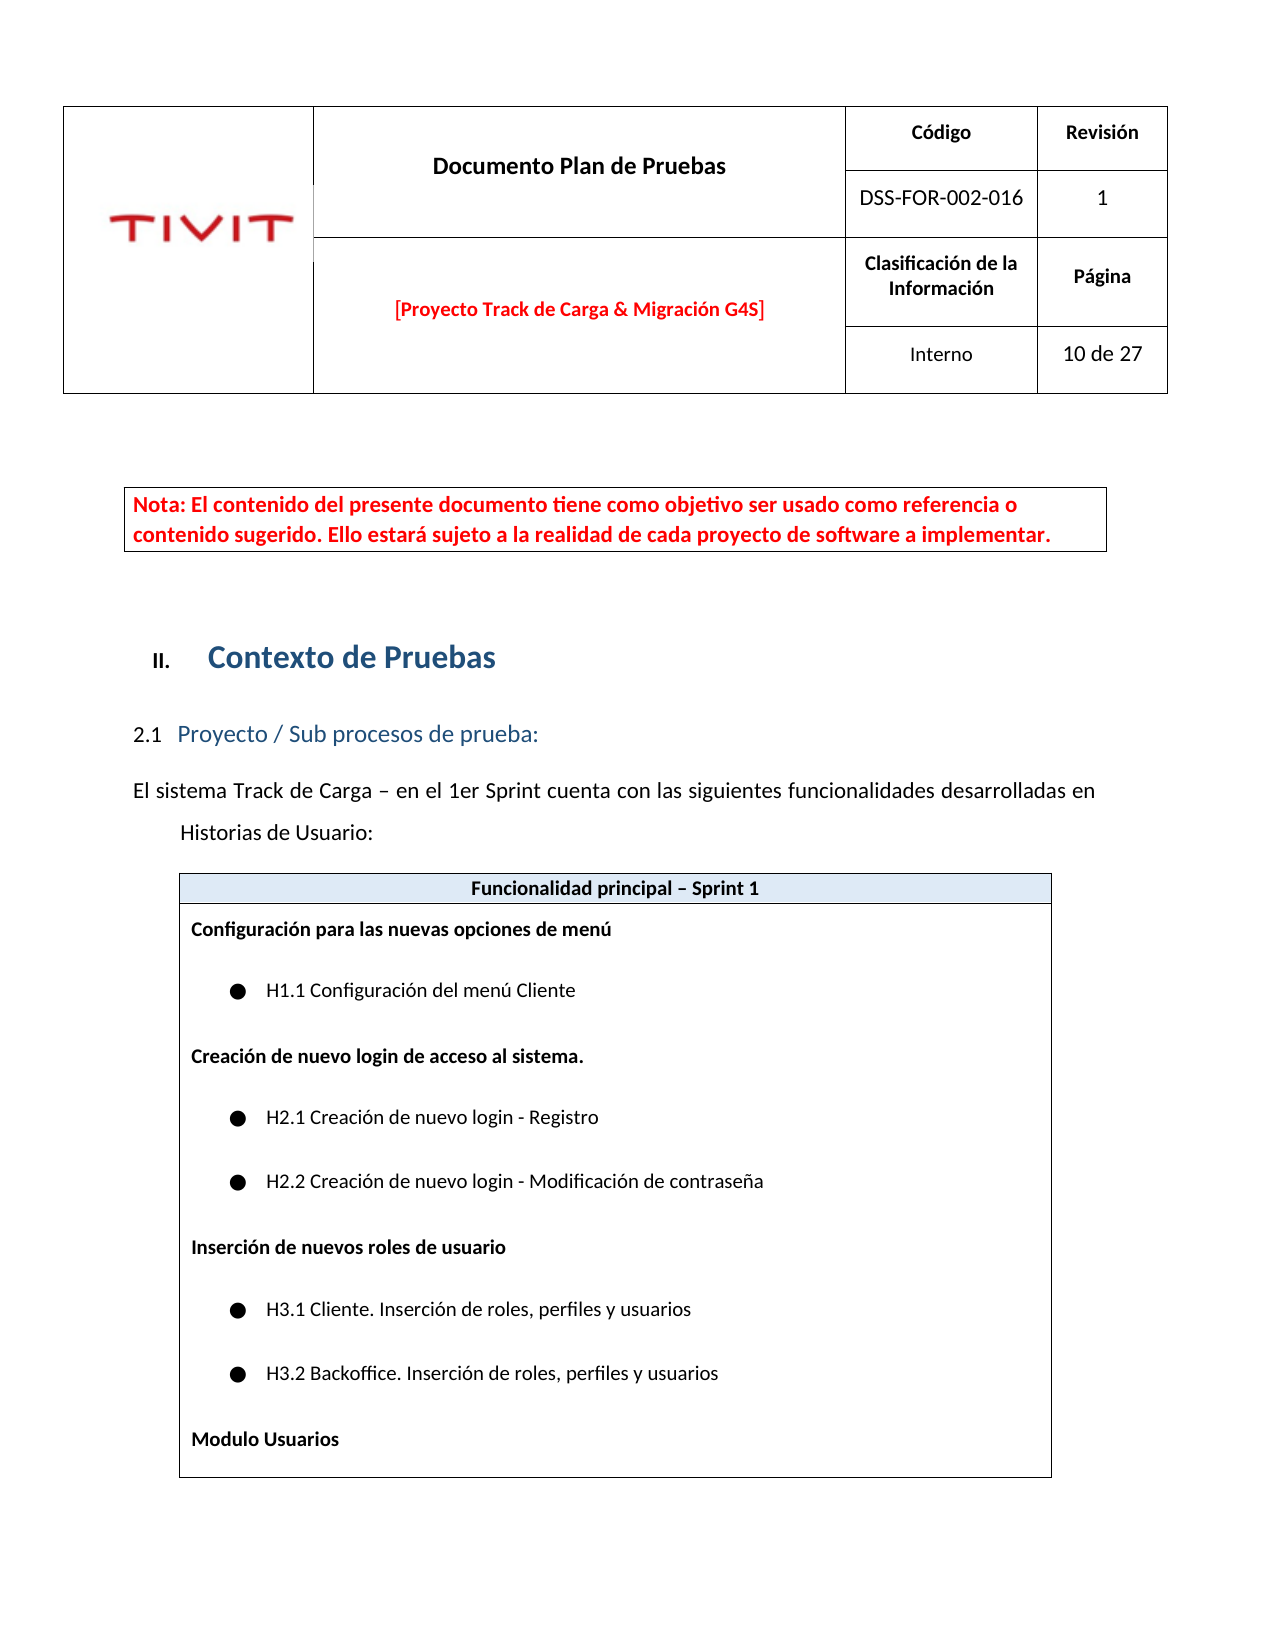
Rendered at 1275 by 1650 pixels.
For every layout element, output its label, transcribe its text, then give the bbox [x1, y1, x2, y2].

text El sistema Track de Carga – en el 1er Sprint cuenta con las siguientes funcionalidades desarrolladas en Historias de Usuario: [133, 776, 1098, 846]
list Proyecto / Sub procesos de prueba: [133, 718, 1098, 748]
table_header Funcionalidad principal – Sprint 1 [180, 874, 1051, 902]
list Contexto de Pruebas [170, 636, 1098, 677]
table_cell Configuración para las nuevas opciones de menú H1.1 Configuración del menú Cliente Creación de nuevo login de acceso al sistema. H2.1 Creación de nuevo login - Registro H2.2 Creación de nuevo login - Modificación de contraseña Inserción de nuevos roles de usuario H3.1 Cliente. Inserción de roles, perfiles y usuarios H3.2 Backoffice. Inserción de roles, perfiles y usuarios Modulo Usuarios H4.1 Creación de usuarios - Registro H4.2 Creación de usuarios – Edición Modulo Track de Carga Exportación H5.1 EXPO - Track de Carga. Aplicación de filtros de búsqueda H5.2 EXPO - Track de Carga. Resultado de Búsqueda H5.3 EXPO - Track de Carga. Búsqueda-Hitos H5.4 EXPO - Track de Carga. Búsqueda-Trackings asociados H5.5 EXPO - Track de Carga. Búsqueda-Envío por correo H5.6 EXPO - Track de Carga. Búsqueda-Descarga de documentos H5.7 EXPO - Track de Carga. Búsqueda-Servicios intermedios [180, 904, 1051, 1477]
picture [74, 185, 314, 262]
